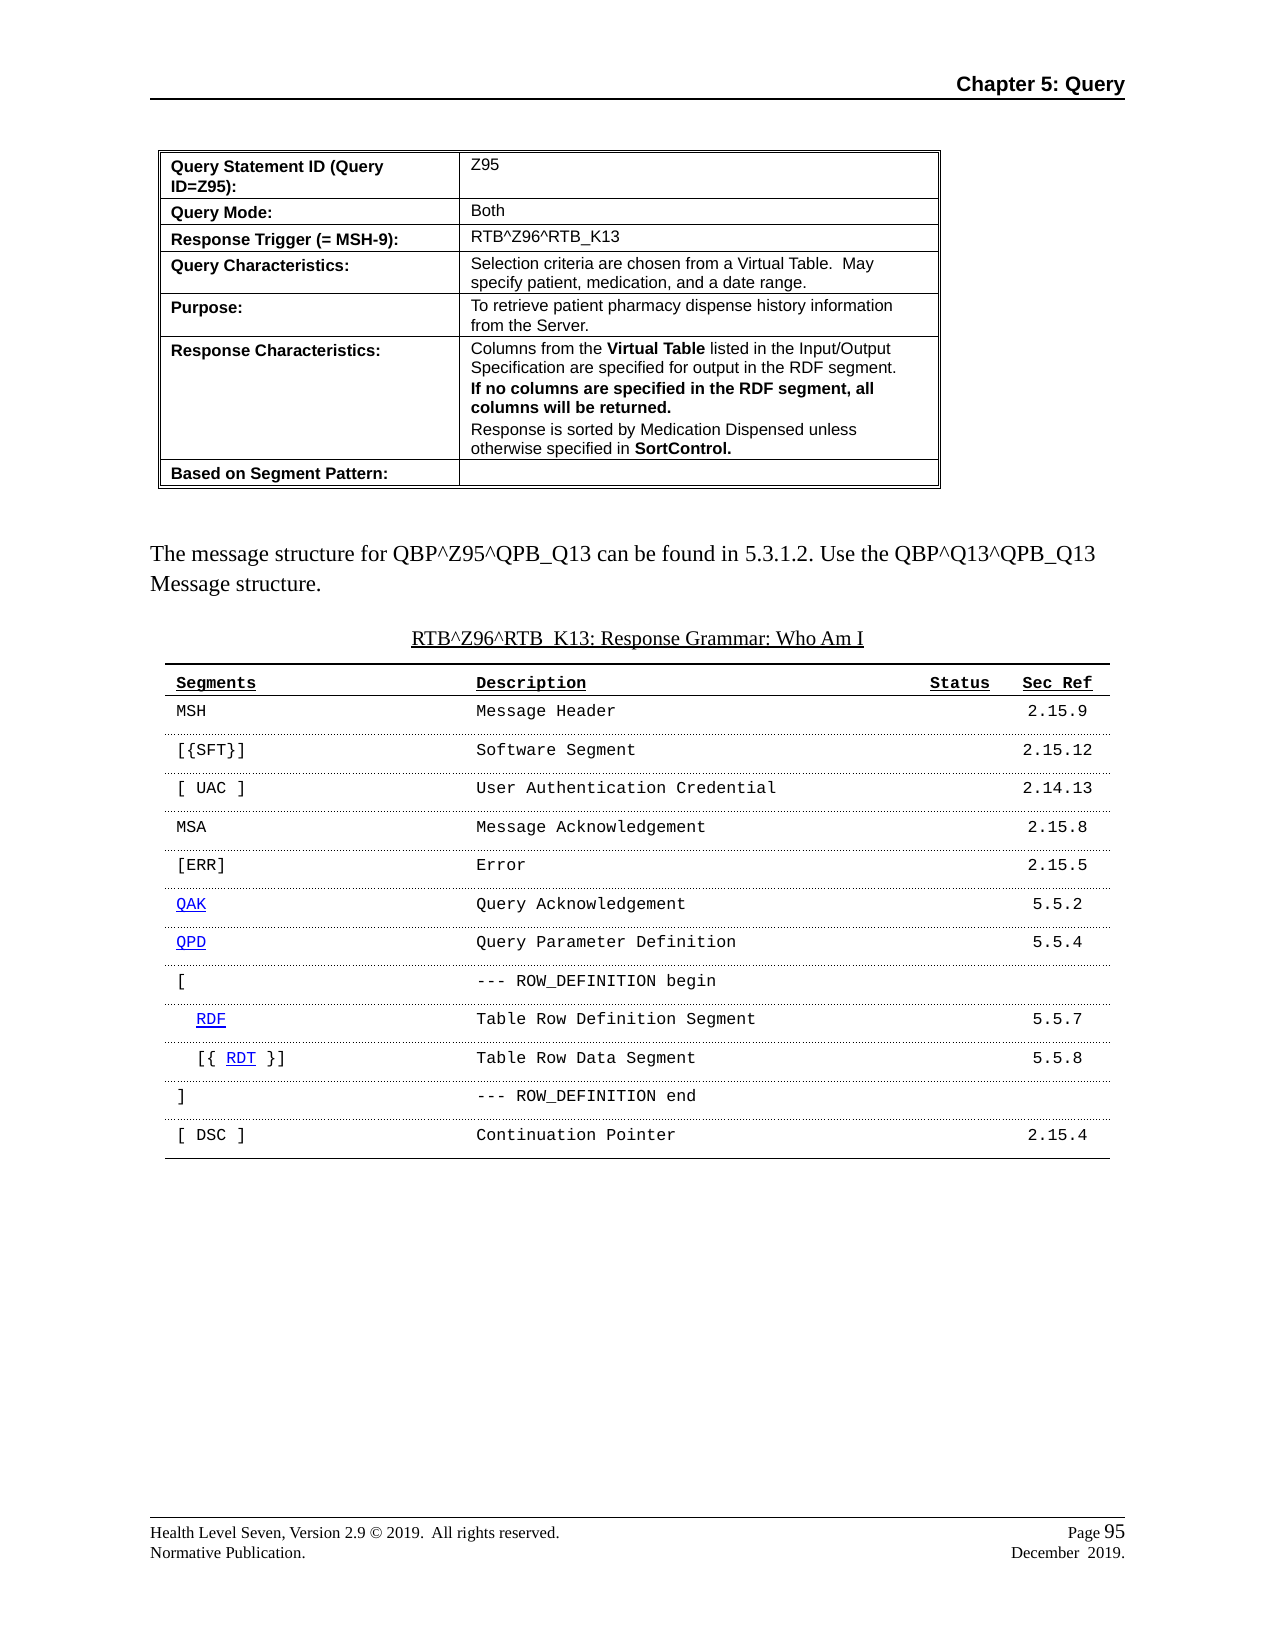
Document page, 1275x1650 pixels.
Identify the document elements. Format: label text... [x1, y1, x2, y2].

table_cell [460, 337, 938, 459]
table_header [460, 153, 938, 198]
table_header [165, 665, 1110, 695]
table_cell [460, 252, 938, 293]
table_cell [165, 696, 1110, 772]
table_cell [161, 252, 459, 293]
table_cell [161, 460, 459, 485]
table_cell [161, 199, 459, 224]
text RTB^Z96^RTB_K13: Response Grammar: Who Am I [150, 625, 1125, 650]
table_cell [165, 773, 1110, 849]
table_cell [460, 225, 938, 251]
text The message structure for QBP^Z95^QPB_Q13 can be found in 5.3.1.2. Use the QBP^Q13^QPB_Q13 Message structure. [150, 539, 1125, 596]
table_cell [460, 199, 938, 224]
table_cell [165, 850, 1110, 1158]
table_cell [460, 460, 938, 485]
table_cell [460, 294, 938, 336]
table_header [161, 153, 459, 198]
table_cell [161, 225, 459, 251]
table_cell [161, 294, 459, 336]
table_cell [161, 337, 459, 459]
